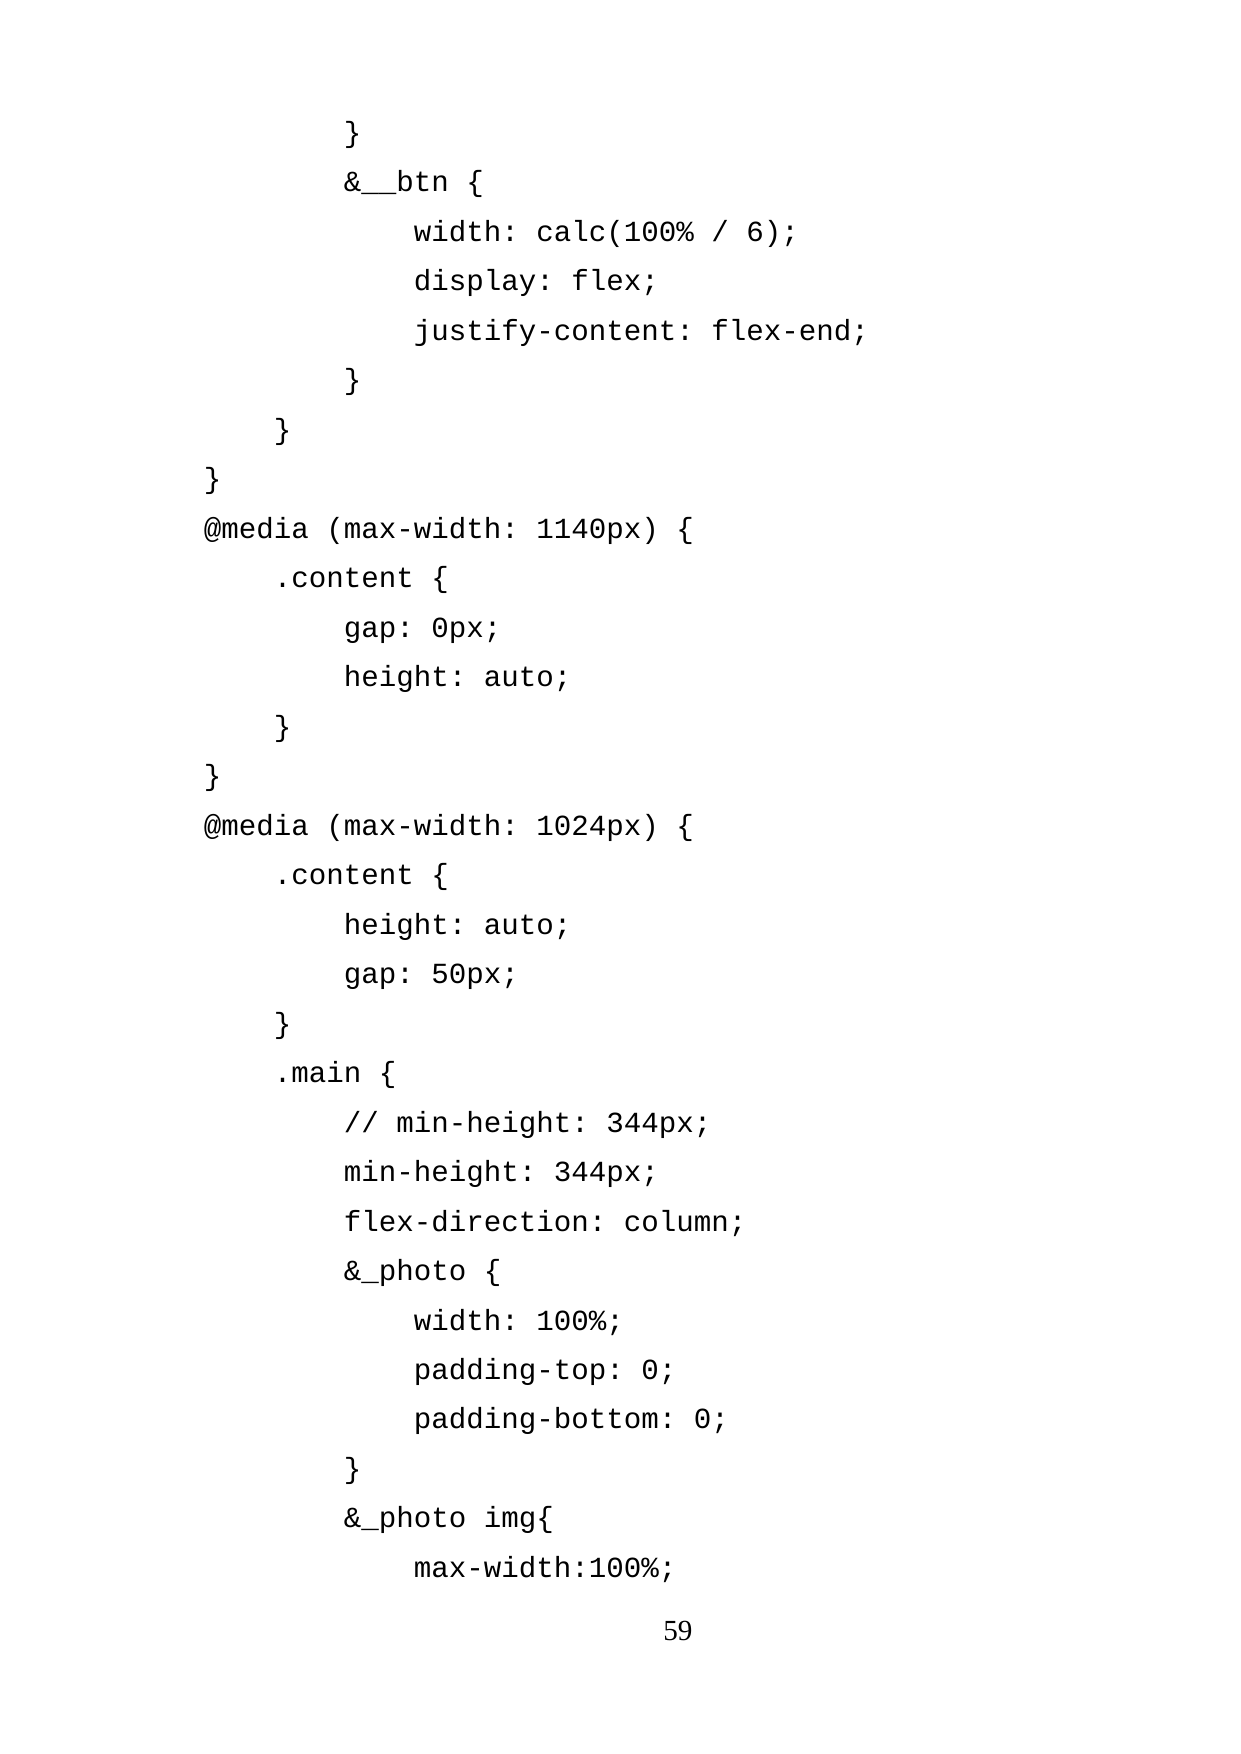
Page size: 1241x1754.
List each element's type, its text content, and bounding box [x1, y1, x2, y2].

text // min-height: 344px; [130, 1108, 1152, 1141]
text } [130, 761, 1152, 794]
text display: flex; [130, 267, 1152, 299]
text .main { [130, 1058, 1152, 1091]
text .content { [130, 860, 1152, 893]
text height: auto; [130, 910, 1152, 943]
text height: auto; [130, 662, 1152, 695]
text &__btn { [130, 168, 1152, 201]
text .content { [130, 563, 1152, 596]
text @media (max-width: 1140px) { [130, 514, 1152, 547]
text } [130, 118, 1152, 151]
text gap: 50px; [130, 959, 1152, 992]
text width: calc(100% / 6); [130, 217, 1152, 250]
text padding-bottom: 0; [130, 1404, 1152, 1438]
text } [130, 415, 1152, 448]
text &_photo { [130, 1256, 1152, 1289]
text gap: 0px; [130, 613, 1152, 646]
text min-height: 344px; [130, 1157, 1152, 1190]
text max-width:100%; [130, 1553, 1152, 1586]
text width: 100%; [130, 1306, 1152, 1339]
text } [130, 712, 1152, 745]
text justify-content: flex-end; [130, 316, 1152, 349]
text padding-top: 0; [130, 1355, 1152, 1388]
text @media (max-width: 1024px) { [130, 811, 1152, 844]
text } [130, 464, 1152, 497]
text } [130, 1009, 1152, 1042]
text } [130, 366, 1152, 398]
text } [130, 1454, 1152, 1487]
text &_photo img{ [130, 1503, 1152, 1537]
text flex-direction: column; [130, 1207, 1152, 1240]
